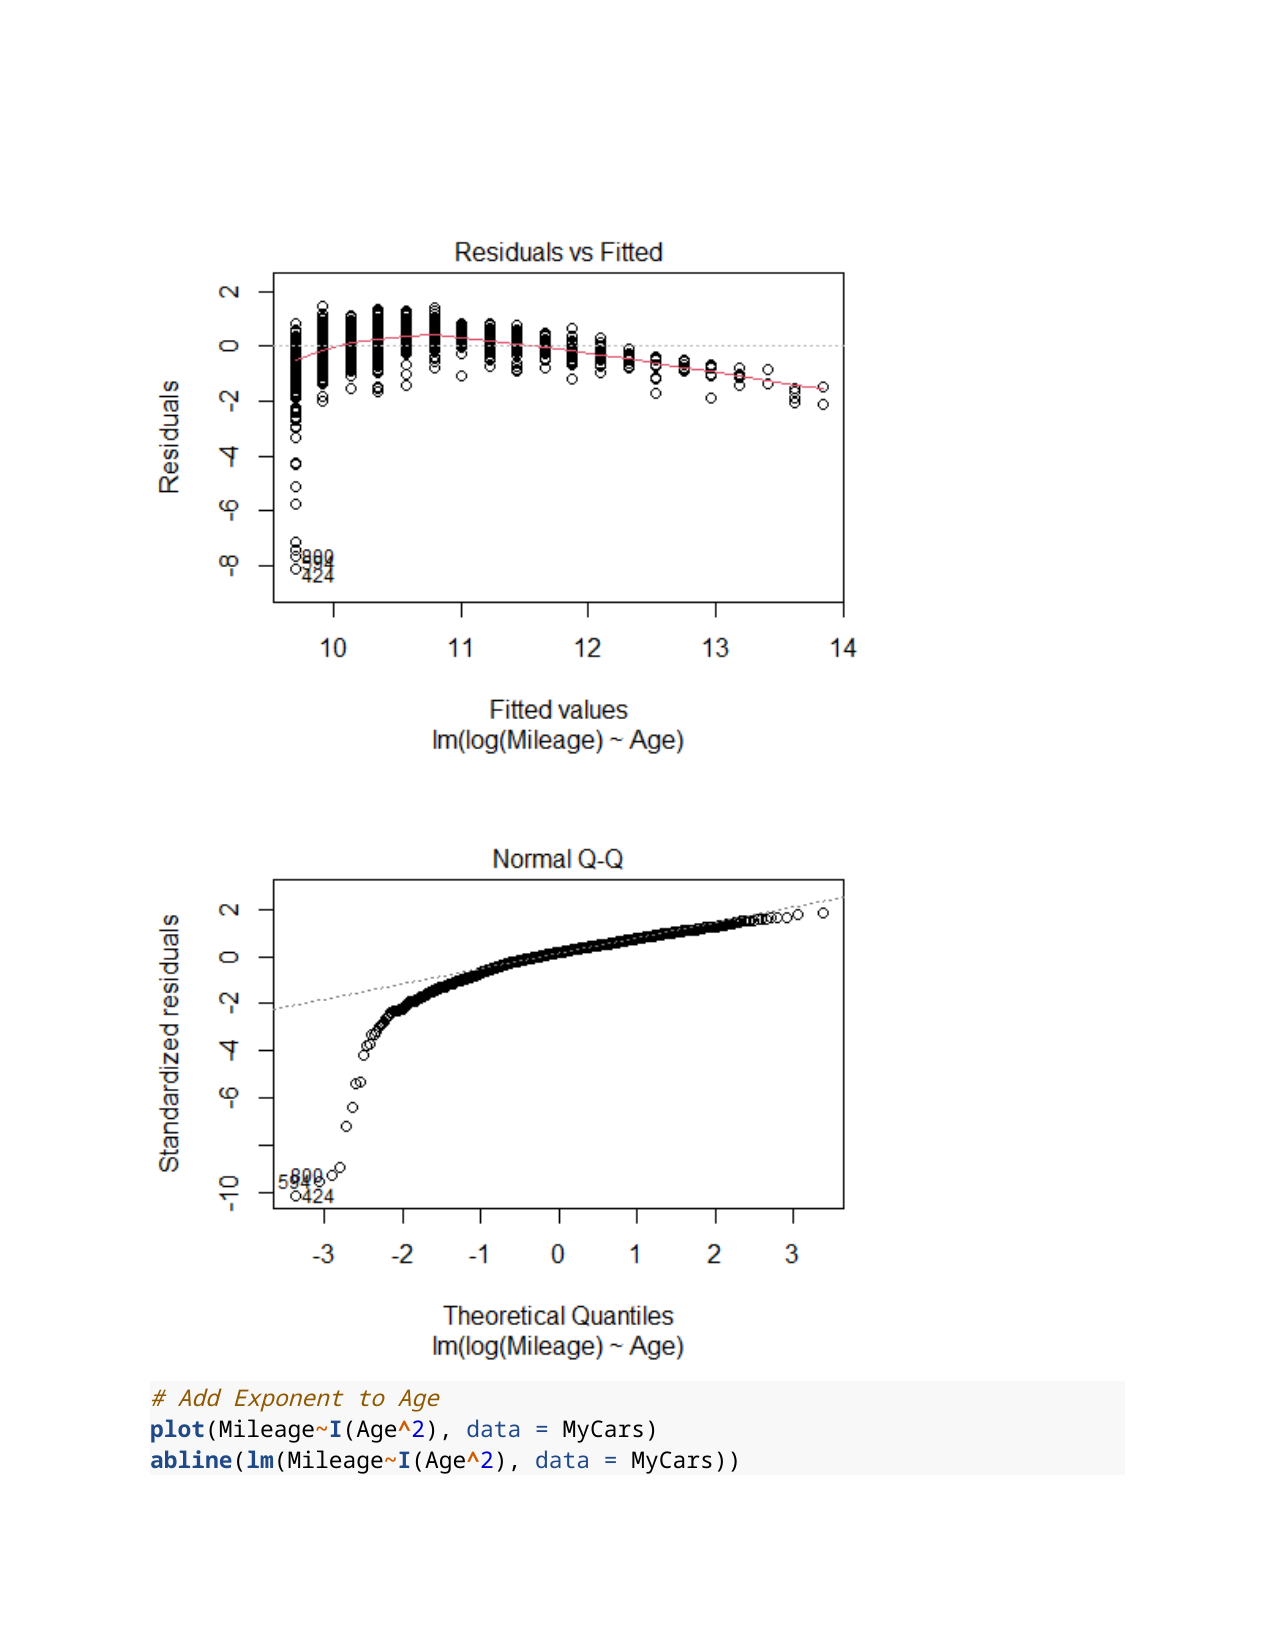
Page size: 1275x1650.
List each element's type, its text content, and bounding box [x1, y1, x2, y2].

picture [150, 150, 908, 1363]
text # Add Exponent to Age plot(Mileage~I(Age^2), data = MyCars) abline(lm(Mileage~I(Age^2), data = MyCars)) [439, 1381, 1125, 1475]
